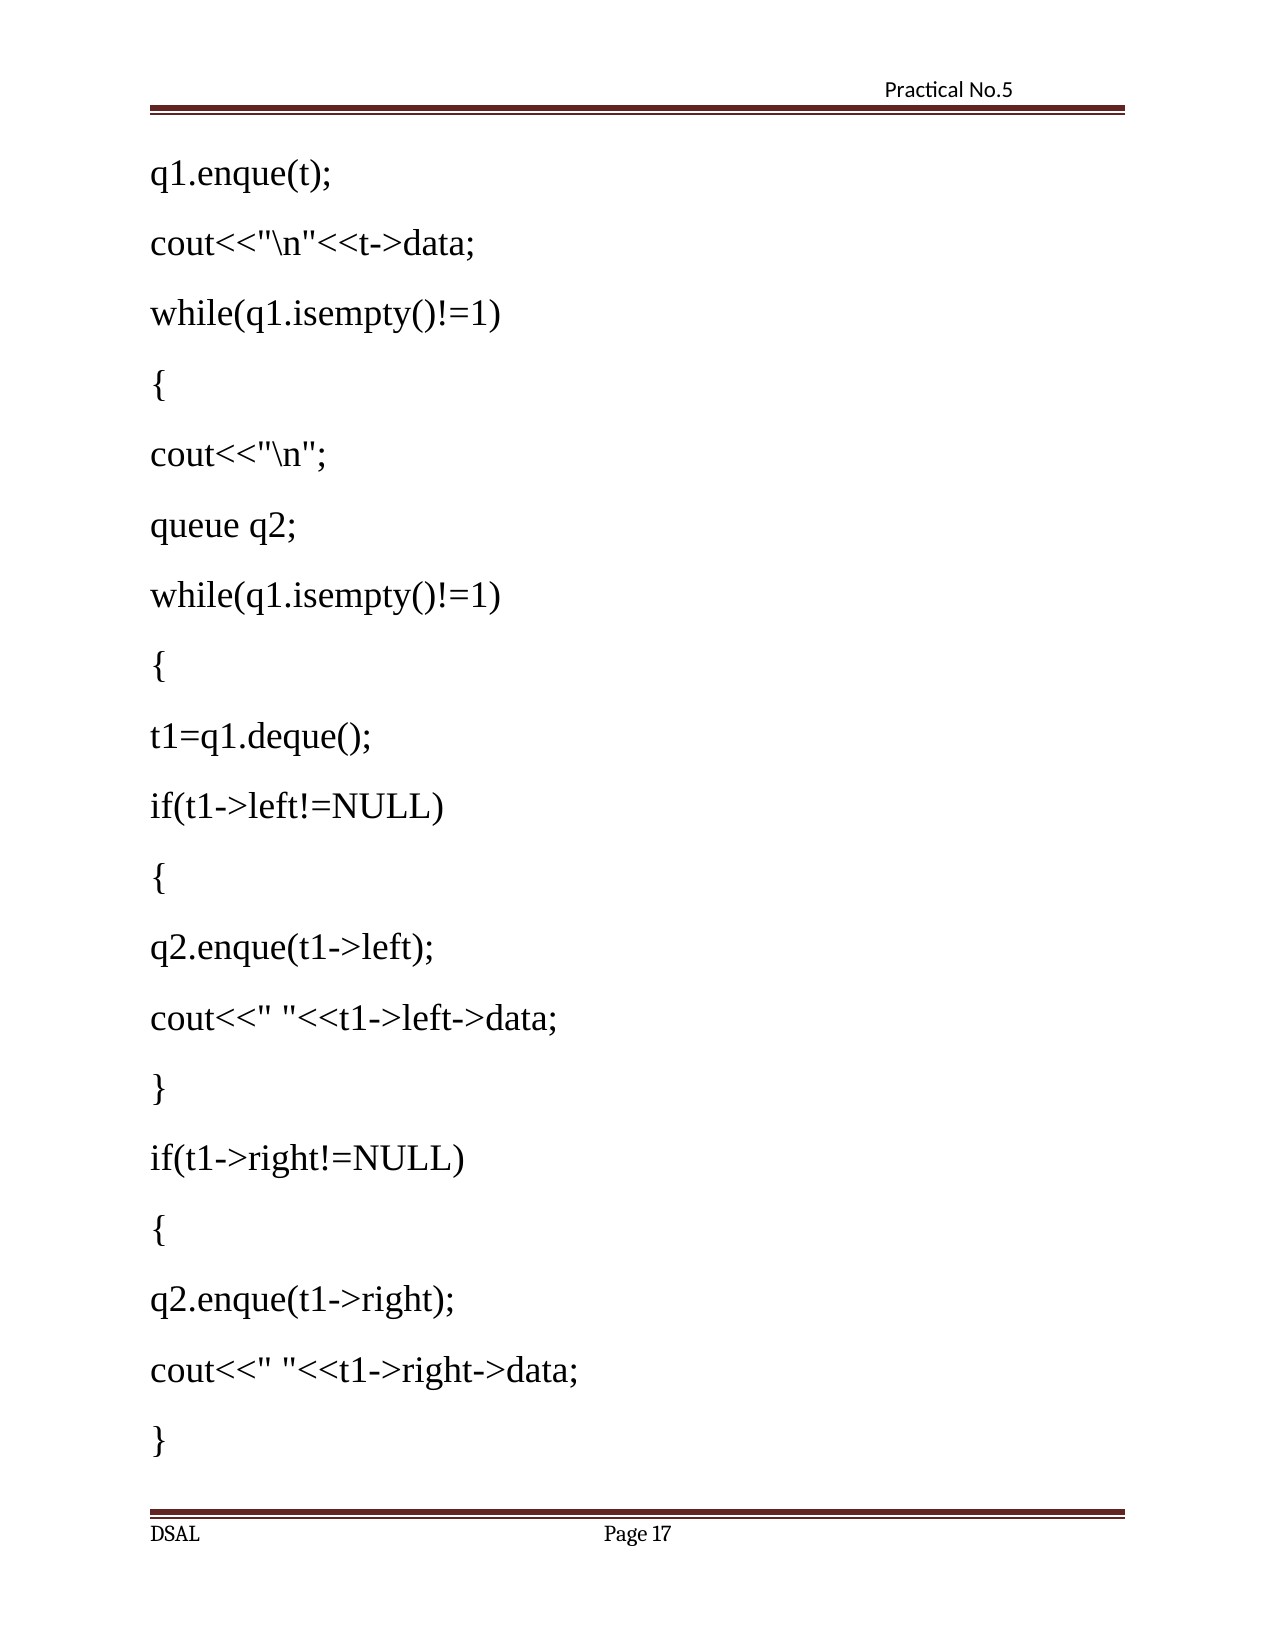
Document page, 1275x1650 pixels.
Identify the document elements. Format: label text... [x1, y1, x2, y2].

text queue q2; [150, 502, 1125, 545]
text cout<<" "<<t1->left->data; [150, 995, 1125, 1038]
text q2.enque(t1->right); [150, 1277, 1125, 1320]
text while(q1.isempty()!=1) [150, 291, 1125, 334]
text q2.enque(t1->left); [150, 924, 1125, 968]
text { [150, 1206, 1125, 1249]
text cout<<"\n"<<t->data; [150, 220, 1125, 263]
text { [150, 643, 1125, 686]
text q1.enque(t); [150, 150, 1125, 193]
text while(q1.isempty()!=1) [150, 572, 1125, 616]
text { [150, 854, 1125, 897]
text { [150, 361, 1125, 404]
text } [150, 1065, 1125, 1108]
text t1=q1.deque(); [150, 713, 1125, 756]
text cout<<"\n"; [150, 432, 1125, 475]
text if(t1->right!=NULL) [150, 1136, 1125, 1179]
text cout<<" "<<t1->right->data; [150, 1347, 1125, 1390]
text if(t1->left!=NULL) [150, 784, 1125, 827]
text } [150, 1417, 1125, 1461]
